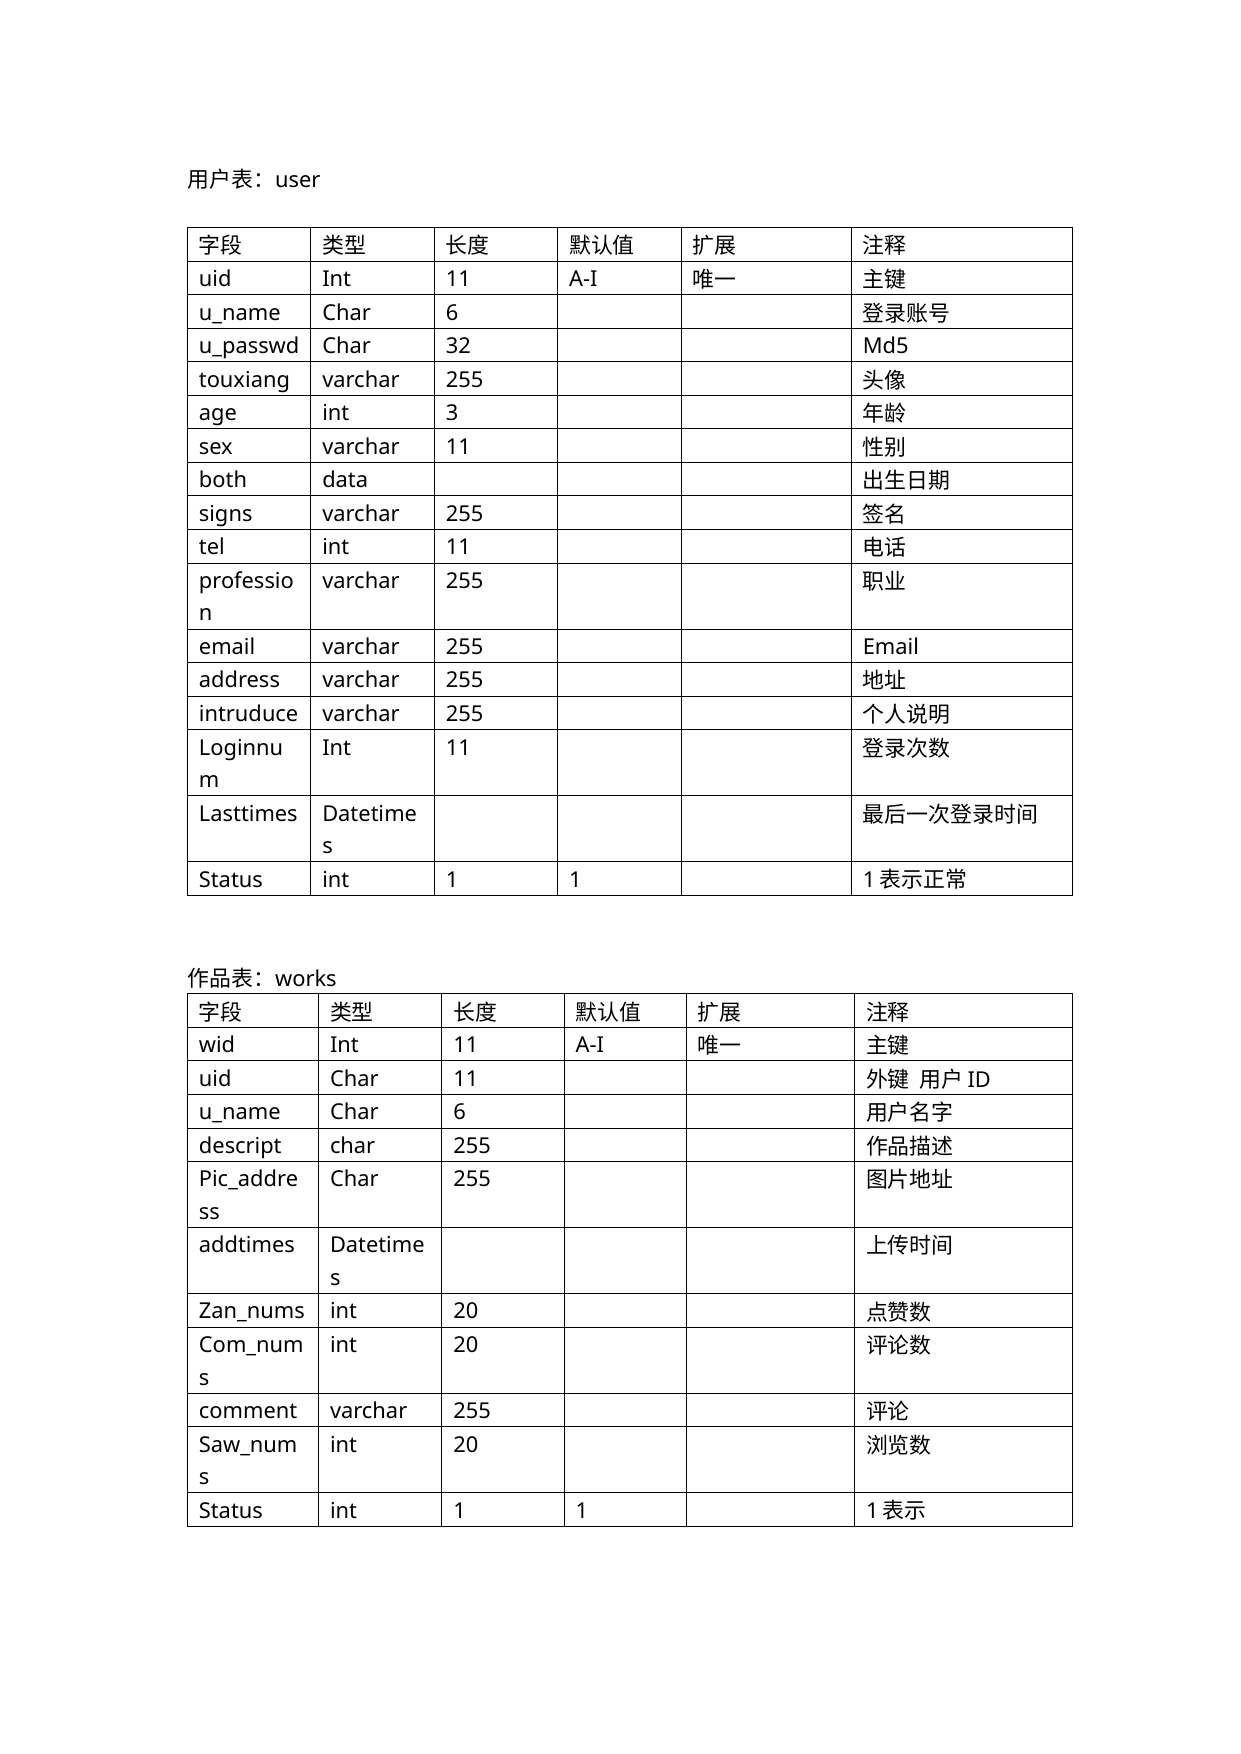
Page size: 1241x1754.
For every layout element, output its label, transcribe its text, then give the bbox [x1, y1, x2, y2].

table_cell [558, 663, 681, 696]
table_cell profession [188, 564, 310, 628]
table_cell 11 [435, 730, 557, 795]
table_cell varchar [311, 697, 434, 729]
table_cell [558, 295, 681, 328]
table_header 注释 [852, 228, 1072, 261]
table_cell [687, 1162, 854, 1227]
table_cell 电话 [852, 530, 1072, 562]
table_cell [558, 329, 681, 361]
table_cell 评论数 [855, 1328, 1072, 1393]
table_cell A-I [565, 1028, 686, 1060]
table_cell 20 [442, 1427, 564, 1492]
table_cell u_name [188, 1095, 318, 1127]
table_cell [558, 429, 681, 462]
table_cell [682, 396, 851, 428]
table_cell 32 [435, 329, 557, 361]
table_cell addtimes [188, 1228, 318, 1293]
table_cell Datetimes [319, 1228, 441, 1293]
table_cell Char [319, 1095, 441, 1127]
table_cell 255 [435, 564, 557, 628]
table_cell Int [319, 1028, 441, 1060]
table_cell 唯一 [687, 1028, 854, 1060]
table_cell [687, 1228, 854, 1293]
table_cell 1 [565, 1493, 686, 1526]
table_cell 11 [435, 530, 557, 562]
table_cell Md5 [852, 329, 1072, 361]
table_cell [565, 1129, 686, 1161]
table_cell Loginnum [188, 730, 310, 795]
table_cell [687, 1095, 854, 1127]
table_header 长度 [435, 228, 557, 261]
table_cell u_name [188, 295, 310, 328]
table_cell [558, 496, 681, 529]
table_cell 唯一 [682, 262, 851, 294]
table_cell Datetimes [311, 796, 434, 861]
table_cell 性别 [852, 429, 1072, 462]
table_cell 用户名字 [855, 1095, 1072, 1127]
table_cell [435, 463, 557, 495]
table_cell int [319, 1328, 441, 1393]
table_cell Lasttimes [188, 796, 310, 861]
table_cell 浏览数 [855, 1427, 1072, 1492]
table_cell Char [319, 1162, 441, 1227]
table_cell [558, 564, 681, 628]
table_cell [558, 463, 681, 495]
table_cell [682, 362, 851, 395]
table_cell [687, 1061, 854, 1094]
table_cell email [188, 630, 310, 662]
table_cell 255 [442, 1394, 564, 1426]
table_cell [682, 530, 851, 562]
table_cell 255 [442, 1129, 564, 1161]
table_cell [565, 1162, 686, 1227]
table_cell [442, 1228, 564, 1293]
table_cell 255 [435, 630, 557, 662]
table_cell [687, 1294, 854, 1327]
table_cell sex [188, 429, 310, 462]
table_cell touxiang [188, 362, 310, 395]
table_cell wid [188, 1028, 318, 1060]
table_cell Com_nums [188, 1328, 318, 1393]
table_cell 6 [435, 295, 557, 328]
table_cell Char [319, 1061, 441, 1094]
table_cell [558, 697, 681, 729]
table_cell [565, 1394, 686, 1426]
table_cell varchar [319, 1394, 441, 1426]
table_cell Saw_nums [188, 1427, 318, 1492]
table_cell 评论 [855, 1394, 1072, 1426]
table_cell [558, 730, 681, 795]
table_cell int [311, 396, 434, 428]
table_cell 个人说明 [852, 697, 1072, 729]
table_cell [435, 796, 557, 861]
table_cell int [311, 862, 434, 895]
table_cell 1表示正常 [852, 862, 1072, 895]
table_cell 主键 [855, 1028, 1072, 1060]
table_cell int [319, 1493, 441, 1526]
table_cell [558, 396, 681, 428]
table_cell int [319, 1294, 441, 1327]
table_cell 1 [435, 862, 557, 895]
table_header 默认值 [558, 228, 681, 261]
table_cell A-I [558, 262, 681, 294]
table_cell 点赞数 [855, 1294, 1072, 1327]
table_cell [682, 295, 851, 328]
table_cell 255 [435, 496, 557, 529]
table_cell 外键 用户ID [855, 1061, 1072, 1094]
table_cell [682, 663, 851, 696]
table_cell 20 [442, 1294, 564, 1327]
table_cell Zan_nums [188, 1294, 318, 1327]
table_cell u_passwd [188, 329, 310, 361]
table_cell signs [188, 496, 310, 529]
table_header 长度 [442, 994, 564, 1027]
table_cell Status [188, 862, 310, 895]
table_cell [682, 564, 851, 628]
table_cell 6 [442, 1095, 564, 1127]
table_cell 最后一次登录时间 [852, 796, 1072, 861]
table_cell 主键 [852, 262, 1072, 294]
table_cell [687, 1427, 854, 1492]
table_header 扩展 [687, 994, 854, 1027]
table_cell [565, 1328, 686, 1393]
table_cell [682, 796, 851, 861]
table_cell int [311, 530, 434, 562]
table_cell [687, 1328, 854, 1393]
table_cell [682, 862, 851, 895]
table_cell [565, 1061, 686, 1094]
table_cell uid [188, 262, 310, 294]
table_cell [687, 1129, 854, 1161]
table_cell 头像 [852, 362, 1072, 395]
text 作品表：works [187, 961, 1053, 993]
table_cell 11 [435, 262, 557, 294]
table_cell 255 [435, 362, 557, 395]
table_cell [558, 630, 681, 662]
table_cell Char [311, 329, 434, 361]
table_header 扩展 [682, 228, 851, 261]
table_cell [682, 463, 851, 495]
table_cell 地址 [852, 663, 1072, 696]
table_cell Pic_address [188, 1162, 318, 1227]
table_cell int [319, 1427, 441, 1492]
table_cell [558, 796, 681, 861]
table_cell [565, 1095, 686, 1127]
table_cell varchar [311, 429, 434, 462]
table_cell [558, 362, 681, 395]
table_cell [682, 496, 851, 529]
table_cell varchar [311, 564, 434, 628]
table_cell descript [188, 1129, 318, 1161]
table_cell Char [311, 295, 434, 328]
table_cell 1 [442, 1493, 564, 1526]
table_header 类型 [319, 994, 441, 1027]
table_cell [682, 630, 851, 662]
table_cell 11 [435, 429, 557, 462]
table_cell 3 [435, 396, 557, 428]
table_cell [682, 697, 851, 729]
table_cell 签名 [852, 496, 1072, 529]
table_cell varchar [311, 663, 434, 696]
table_cell 255 [435, 697, 557, 729]
table_cell both [188, 463, 310, 495]
table_cell [565, 1427, 686, 1492]
table_cell Int [311, 730, 434, 795]
table_cell [687, 1493, 854, 1526]
table_cell varchar [311, 496, 434, 529]
table_cell address [188, 663, 310, 696]
table_cell 上传时间 [855, 1228, 1072, 1293]
table_cell intruduce [188, 697, 310, 729]
text 用户表：user [187, 162, 1053, 194]
table_cell 11 [442, 1061, 564, 1094]
table_cell tel [188, 530, 310, 562]
table_cell 图片地址 [855, 1162, 1072, 1227]
table_cell varchar [311, 362, 434, 395]
table_header 类型 [311, 228, 434, 261]
table_cell [687, 1394, 854, 1426]
table_cell 20 [442, 1328, 564, 1393]
table_cell 11 [442, 1028, 564, 1060]
table_cell [558, 530, 681, 562]
table_cell varchar [311, 630, 434, 662]
table_cell uid [188, 1061, 318, 1094]
table_cell 出生日期 [852, 463, 1072, 495]
table_header 默认值 [565, 994, 686, 1027]
table_header 字段 [188, 228, 310, 261]
table_cell 年龄 [852, 396, 1072, 428]
table_cell [682, 329, 851, 361]
table_cell 职业 [852, 564, 1072, 628]
table_cell comment [188, 1394, 318, 1426]
table_cell 1表示 [855, 1493, 1072, 1526]
table_cell Int [311, 262, 434, 294]
table_cell age [188, 396, 310, 428]
table_cell [565, 1294, 686, 1327]
table_cell [565, 1228, 686, 1293]
table_header 字段 [188, 994, 318, 1027]
table_cell [682, 429, 851, 462]
table_cell Status [188, 1493, 318, 1526]
table_cell 作品描述 [855, 1129, 1072, 1161]
table_cell data [311, 463, 434, 495]
table_cell 255 [442, 1162, 564, 1227]
table_cell 登录次数 [852, 730, 1072, 795]
table_cell 1 [558, 862, 681, 895]
table_cell 255 [435, 663, 557, 696]
table_header 注释 [855, 994, 1072, 1027]
table_cell 登录账号 [852, 295, 1072, 328]
table_cell char [319, 1129, 441, 1161]
table_cell Email [852, 630, 1072, 662]
table_cell [682, 730, 851, 795]
